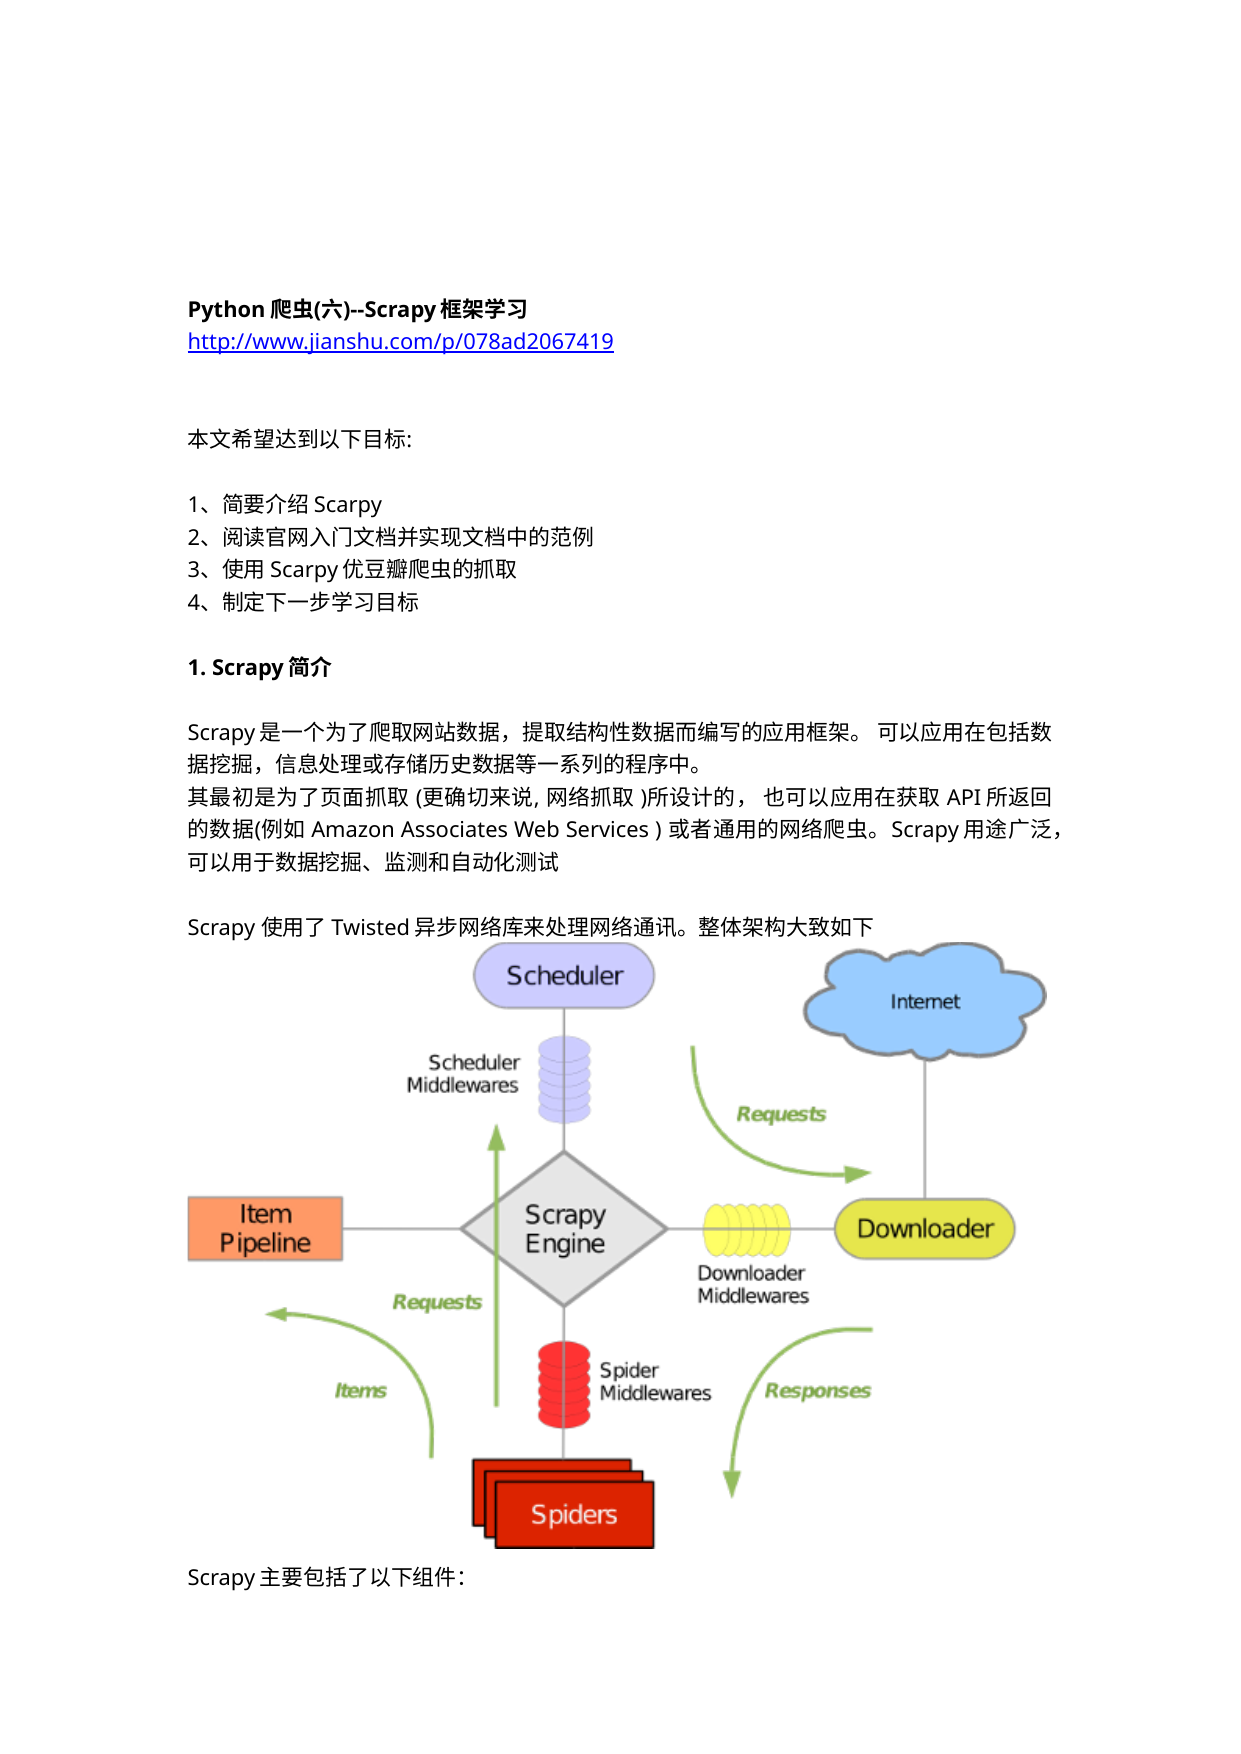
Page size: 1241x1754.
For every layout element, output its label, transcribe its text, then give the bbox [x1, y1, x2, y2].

text 本文希望达到以下目标: [187, 422, 1053, 454]
text 4、制定下一步学习目标 [187, 584, 1053, 617]
text Scrapy主要包括了以下组件： [187, 1559, 1053, 1592]
picture [187, 942, 1047, 1549]
text 1、简要介绍Scarpy [187, 487, 1053, 519]
text http://www.jianshu.com/p/078ad2067419 [187, 324, 1053, 357]
text 3、使用Scarpy优豆瓣爬虫的抓取 [187, 552, 1053, 584]
text Scrapy是一个为了爬取网站数据，提取结构性数据而编写的应用框架。 可以应用在包括数据挖掘，信息处理或存储历史数据等一系列的程序中。 [187, 714, 1053, 779]
text 其最初是为了页面抓取 (更确切来说, 网络抓取 )所设计的， 也可以应用在获取API所返回的数据(例如 Amazon Associates Web Services ) 或者通用的网络爬虫。Scrapy用途广泛，可以用于数据挖掘、监测和自动化测试 [187, 779, 1053, 877]
text Scrapy 使用了 Twisted异步网络库来处理网络通讯。整体架构大致如下 [187, 909, 1053, 942]
text 2、阅读官网入门文档并实现文档中的范例 [187, 519, 1053, 552]
text 1. Scrapy简介 [187, 649, 1053, 682]
text Python爬虫(六)--Scrapy框架学习 [187, 292, 1053, 324]
